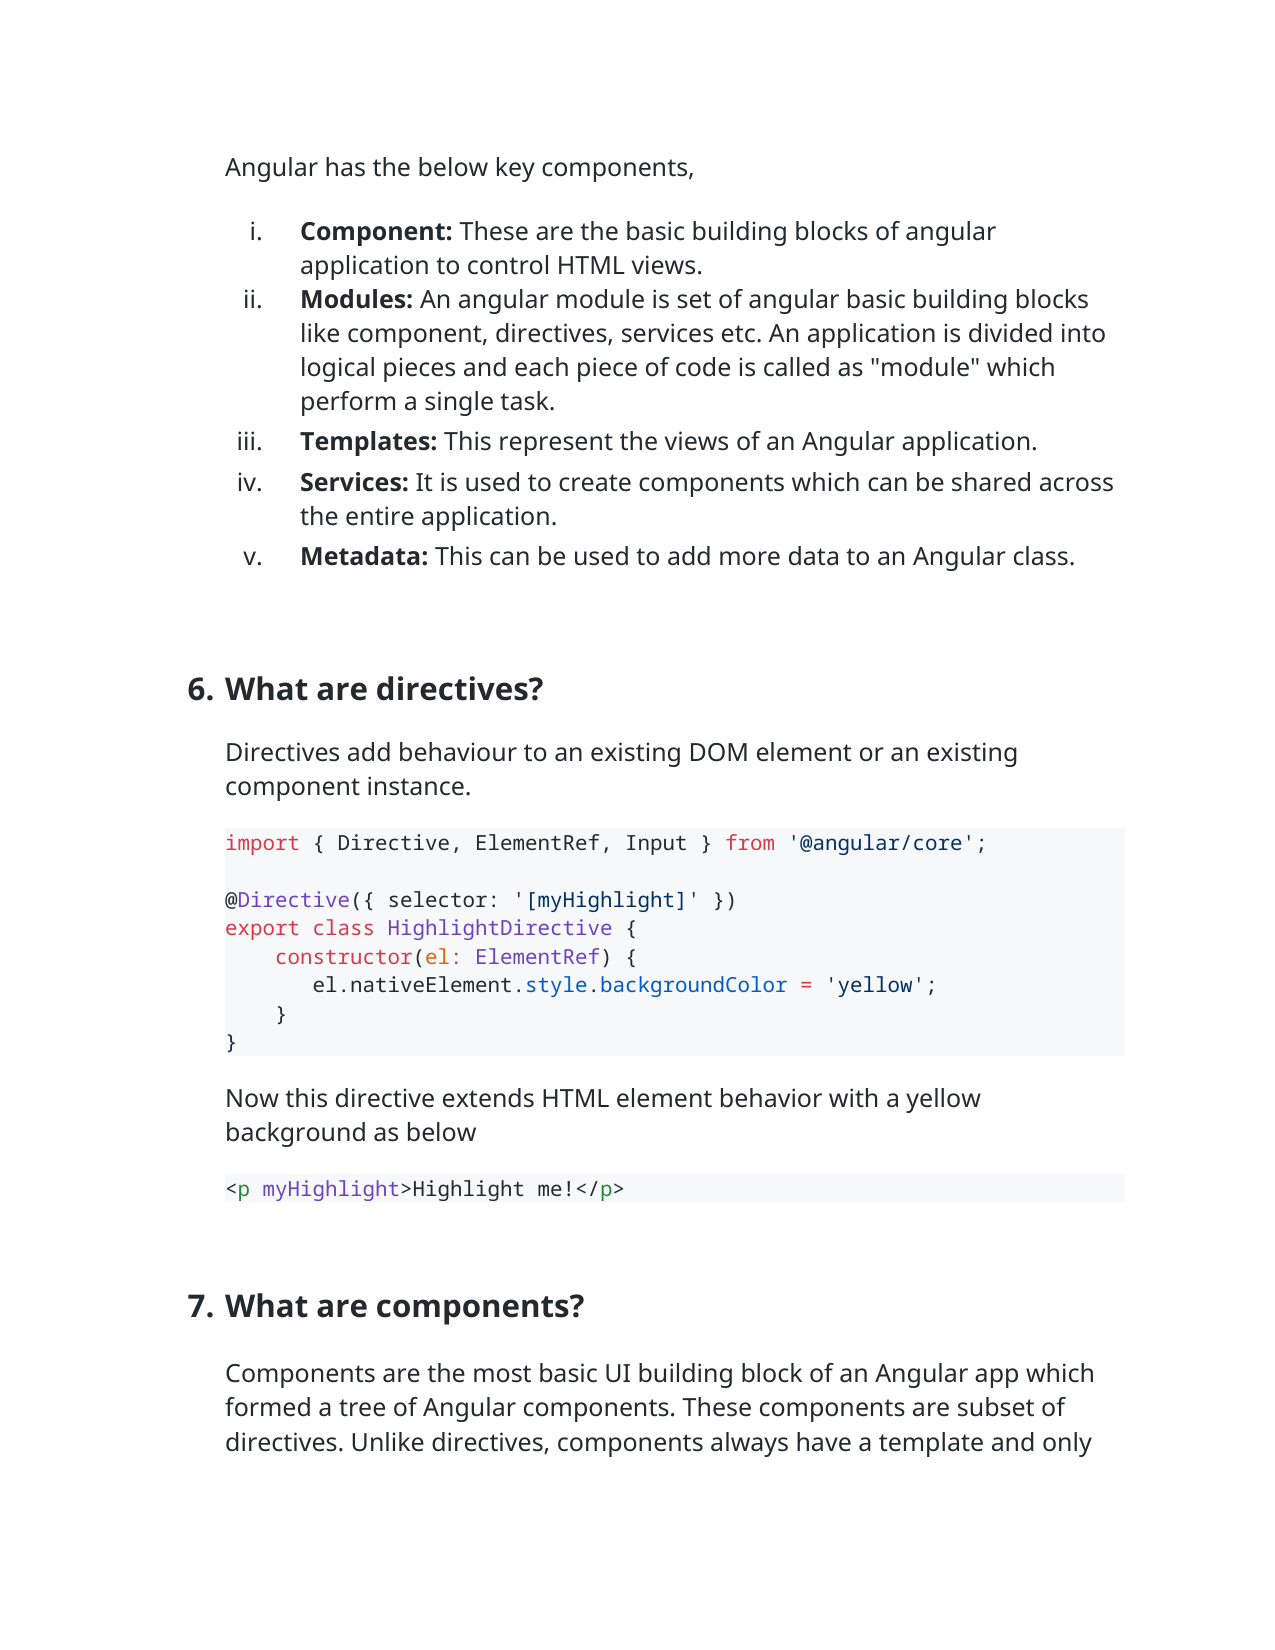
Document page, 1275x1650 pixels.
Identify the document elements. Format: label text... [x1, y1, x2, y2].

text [225, 1356, 1125, 1458]
text Now this directive extends HTML element behavior with a yellow background as below [225, 1081, 1125, 1149]
text import { Directive, ElementRef, Input } from '@angular/core'; [225, 828, 1125, 856]
list Modules: An angular module is set of angular basic building blocks like component, directives, services etc. An application is divided into logical pieces and each piece of code is called as "module" which perform a single task. [262, 281, 1125, 418]
text } [225, 1027, 1125, 1056]
text el.nativeElement.style.backgroundColor = 'yellow'; [225, 970, 1125, 999]
text @Directive({ selector: '[myHighlight]' }) [225, 885, 1125, 913]
list What are components? [187, 1284, 1125, 1327]
list Templates: This represent the views of an Angular application. [262, 424, 1125, 458]
list Metadata: This can be used to add more data to an Angular class. [262, 538, 1125, 573]
text export class HighlightDirective { [225, 913, 1125, 942]
text constructor(el: ElementRef) { [225, 942, 1125, 970]
list What are directives? [187, 667, 1125, 710]
text <p myHighlight>Highlight me!</p> [225, 1174, 1125, 1202]
text Angular has the below key components, [225, 150, 1125, 184]
text } [225, 999, 1125, 1027]
list Services: It is used to create components which can be shared across the entire application. [262, 464, 1125, 532]
list Component: These are the basic building blocks of angular application to control HTML views. [262, 213, 1125, 281]
text Directives add behaviour to an existing DOM element or an existing component instance. [225, 735, 1125, 803]
